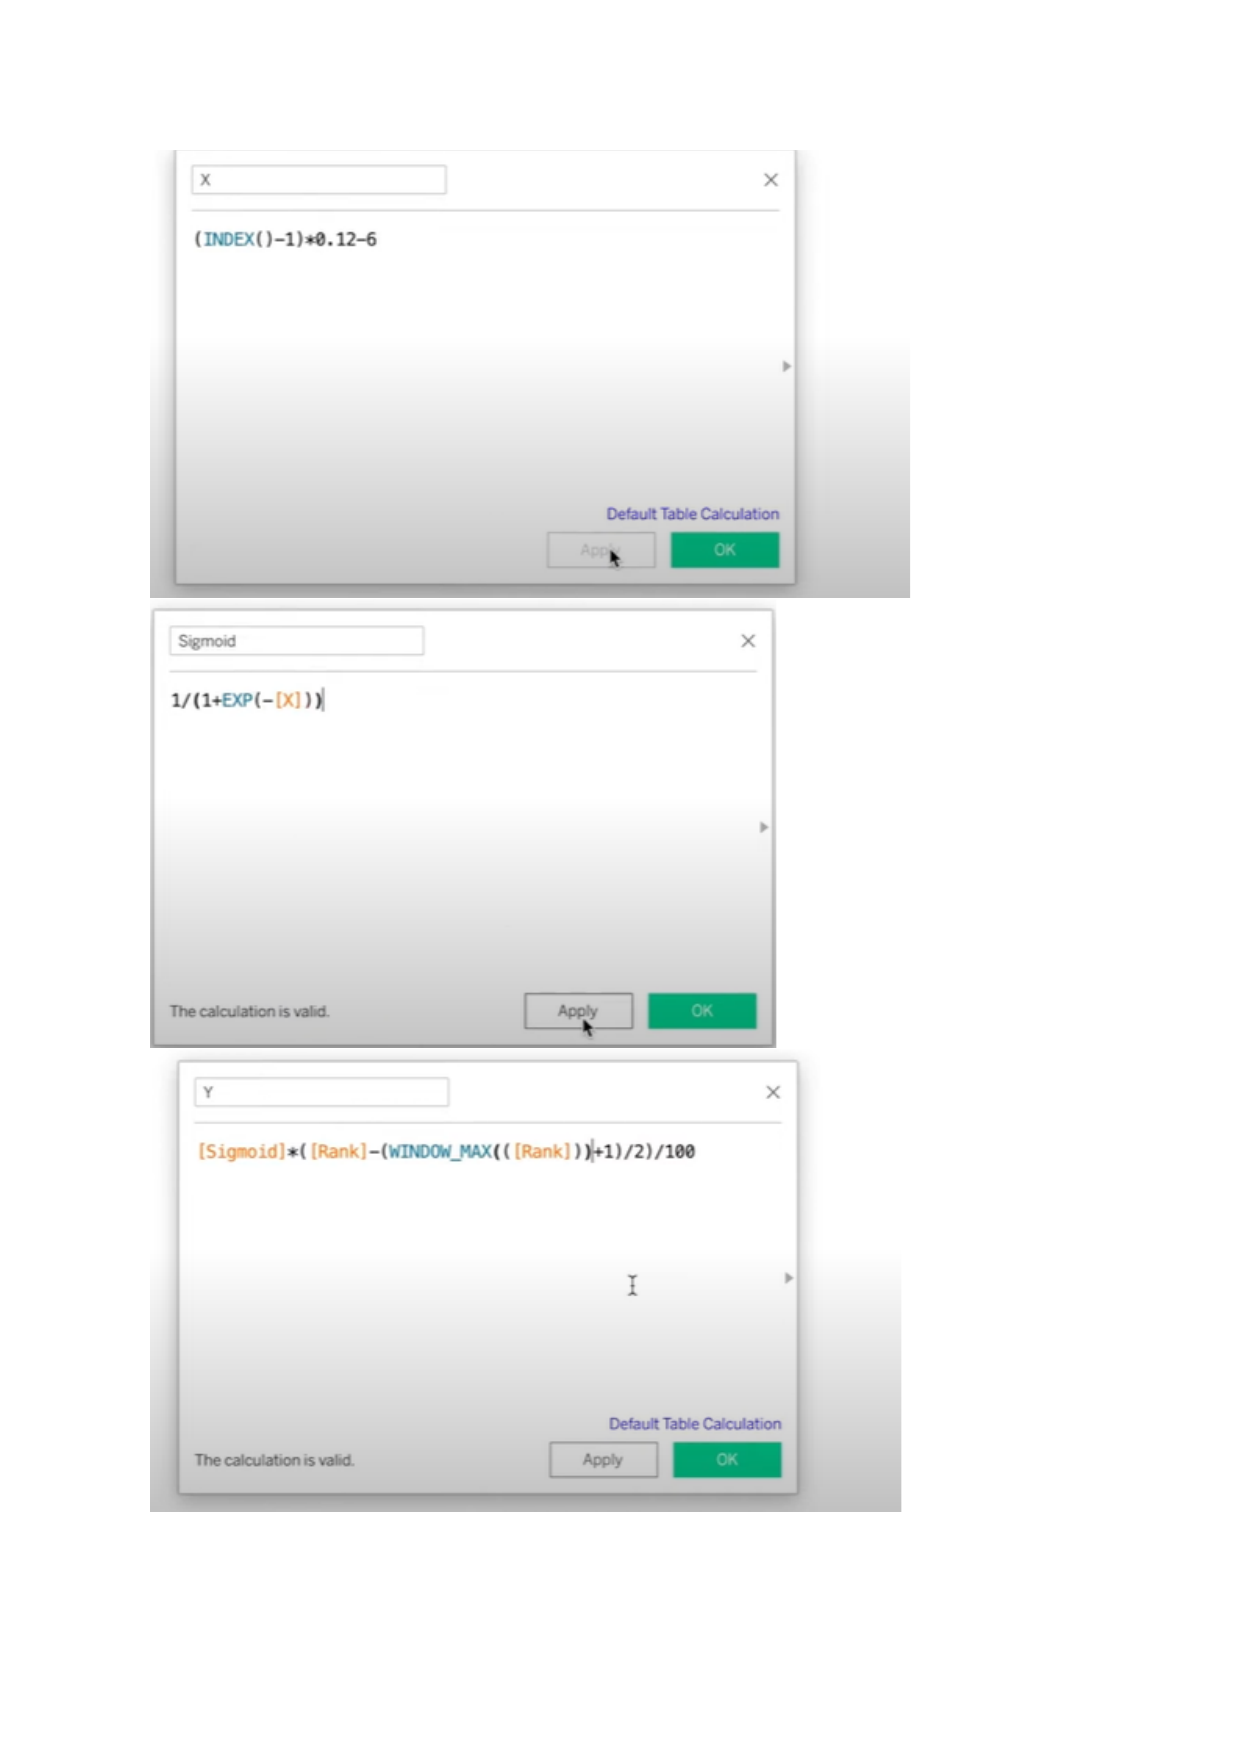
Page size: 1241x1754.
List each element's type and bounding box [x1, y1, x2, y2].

picture [150, 150, 911, 598]
picture [150, 1049, 902, 1512]
picture [150, 599, 777, 1048]
